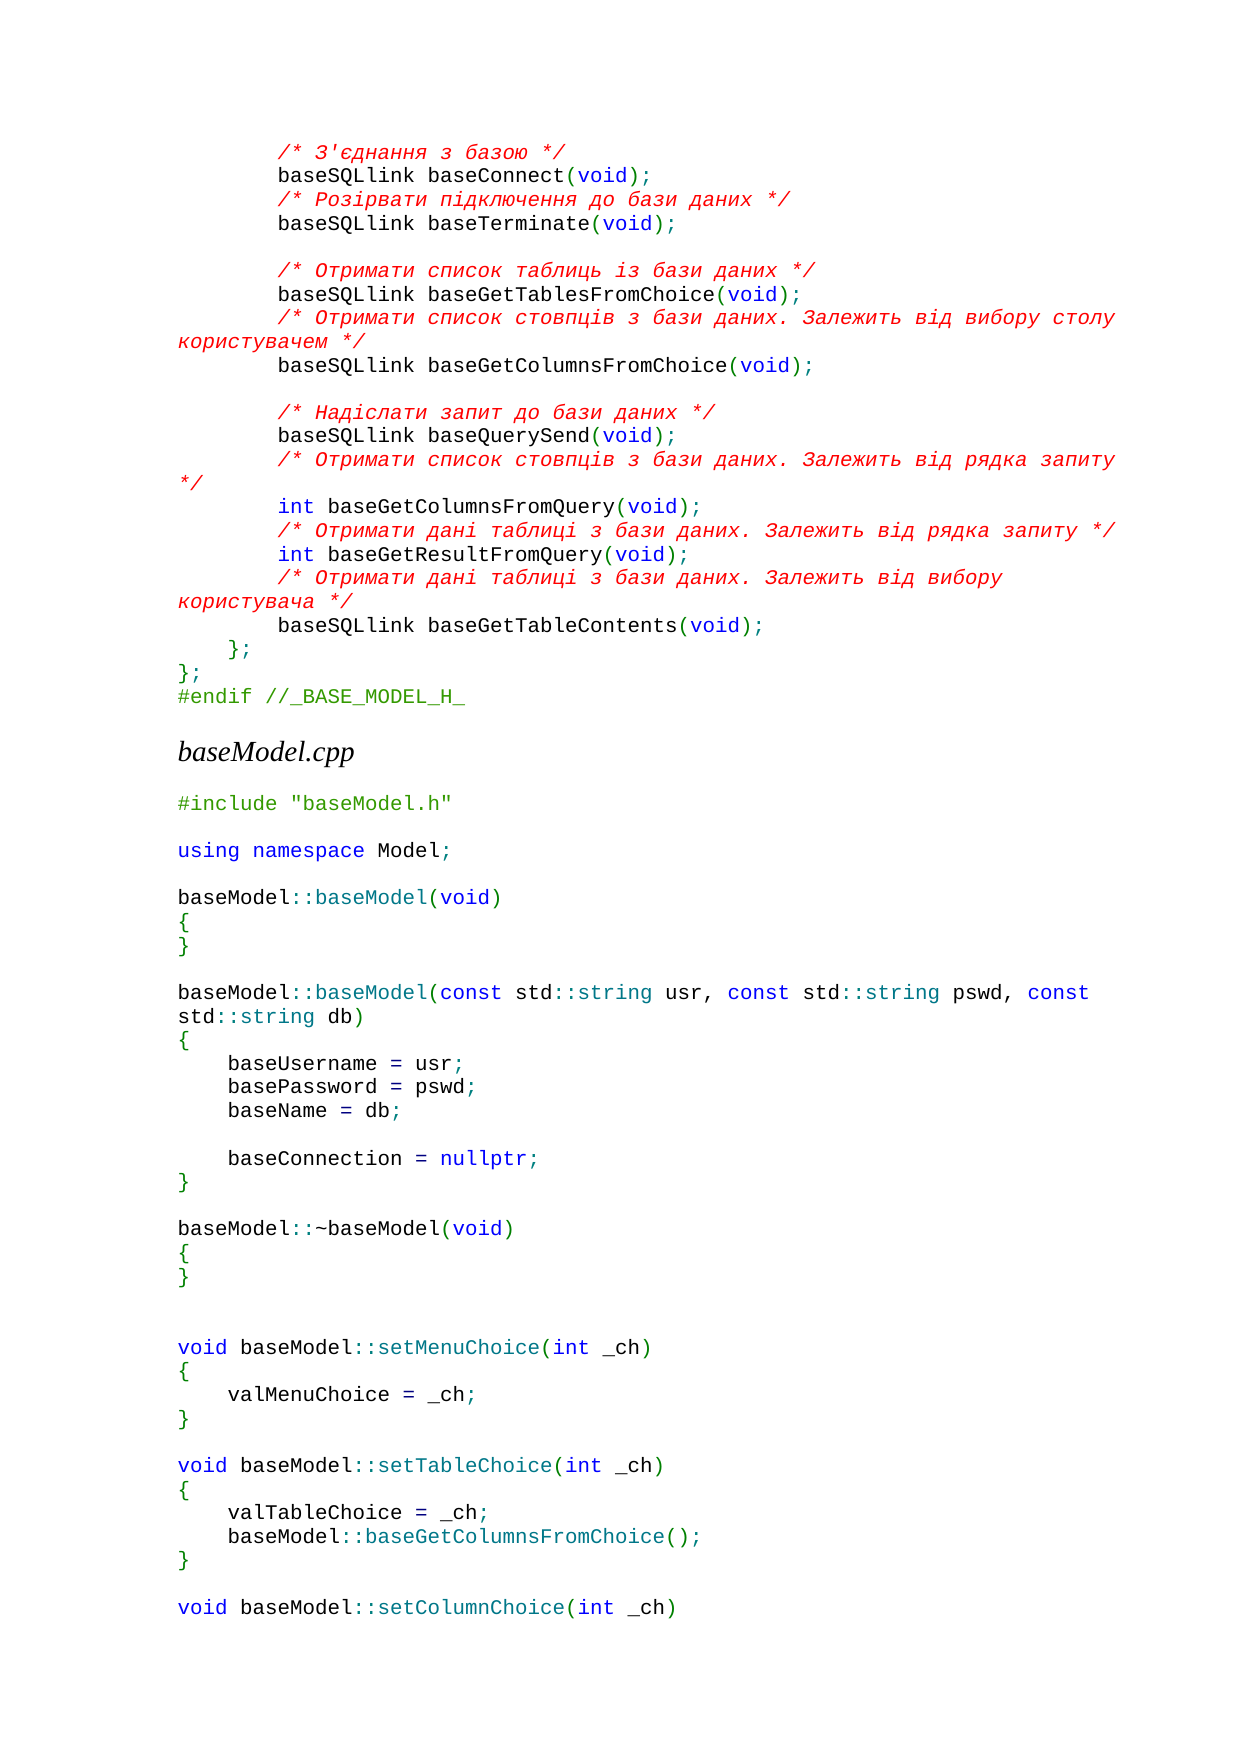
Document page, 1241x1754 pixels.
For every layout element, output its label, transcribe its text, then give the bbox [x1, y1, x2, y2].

text using namespace Model; [177, 840, 1152, 864]
text baseUsername = usr; [177, 1053, 1152, 1077]
text } [177, 1549, 1152, 1573]
text baseName = db; [177, 1100, 1152, 1124]
text { [177, 911, 1152, 935]
text } [177, 1408, 1152, 1431]
text basePassword = pswd; [177, 1077, 1152, 1100]
text #include "baseModel.h" [177, 793, 1152, 816]
text { [177, 1360, 1152, 1384]
text baseModel.cpp [177, 734, 1152, 768]
text /* Надіслати запит до бази даних */ [177, 402, 1152, 426]
text }; [177, 662, 1152, 686]
text valTableChoice = _ch; [177, 1502, 1152, 1526]
text void baseModel::setTableChoice(int _ch) [177, 1455, 1152, 1478]
text baseConnection = nullptr; [177, 1147, 1152, 1171]
text /* Отримати список стовпців з бази даних. Залежить від вибору столу користувачем */ [177, 307, 1152, 354]
text { [177, 1478, 1152, 1502]
text void baseModel::setColumnChoice(int _ch) [177, 1597, 1152, 1620]
text valMenuChoice = _ch; [177, 1384, 1152, 1408]
text { [177, 1242, 1152, 1266]
text baseModel::~baseModel(void) [177, 1218, 1152, 1242]
text baseModel::baseModel(void) [177, 887, 1152, 911]
text } [177, 1266, 1152, 1289]
text baseSQLlink baseGetTableContents(void); [177, 615, 1152, 638]
text /* Розірвати підключення до бази даних */ [177, 189, 1152, 213]
text } [177, 1171, 1152, 1195]
text baseSQLlink baseGetColumnsFromChoice(void); [177, 354, 1152, 378]
text /* Отримати дані таблиці з бази даних. Залежить від вибору користувача */ [177, 567, 1152, 615]
text int baseGetColumnsFromQuery(void); [177, 496, 1152, 520]
text baseSQLlink baseGetTablesFromChoice(void); [177, 284, 1152, 307]
text void baseModel::setMenuChoice(int _ch) [177, 1337, 1152, 1360]
text /* З'єднання з базою */ [177, 142, 1152, 165]
text baseModel::baseModel(const std::string usr, const std::string pswd, const std::string db) [177, 982, 1152, 1029]
text } [177, 935, 1152, 958]
text /* Отримати список стовпців з бази даних. Залежить від рядка запиту */ [177, 449, 1152, 496]
text baseSQLlink baseTerminate(void); [177, 213, 1152, 236]
text }; [177, 638, 1152, 662]
text baseSQLlink baseQuerySend(void); [177, 426, 1152, 449]
text baseModel::baseGetColumnsFromChoice(); [177, 1526, 1152, 1549]
text /* Отримати дані таблиці з бази даних. Залежить від рядка запиту */ [177, 520, 1152, 544]
text { [177, 1029, 1152, 1053]
text /* Отримати список таблиць із бази даних */ [177, 260, 1152, 284]
text int baseGetResultFromQuery(void); [177, 544, 1152, 567]
text #endif //_BASE_MODEL_H_ [177, 686, 1152, 709]
text baseSQLlink baseConnect(void); [177, 165, 1152, 189]
